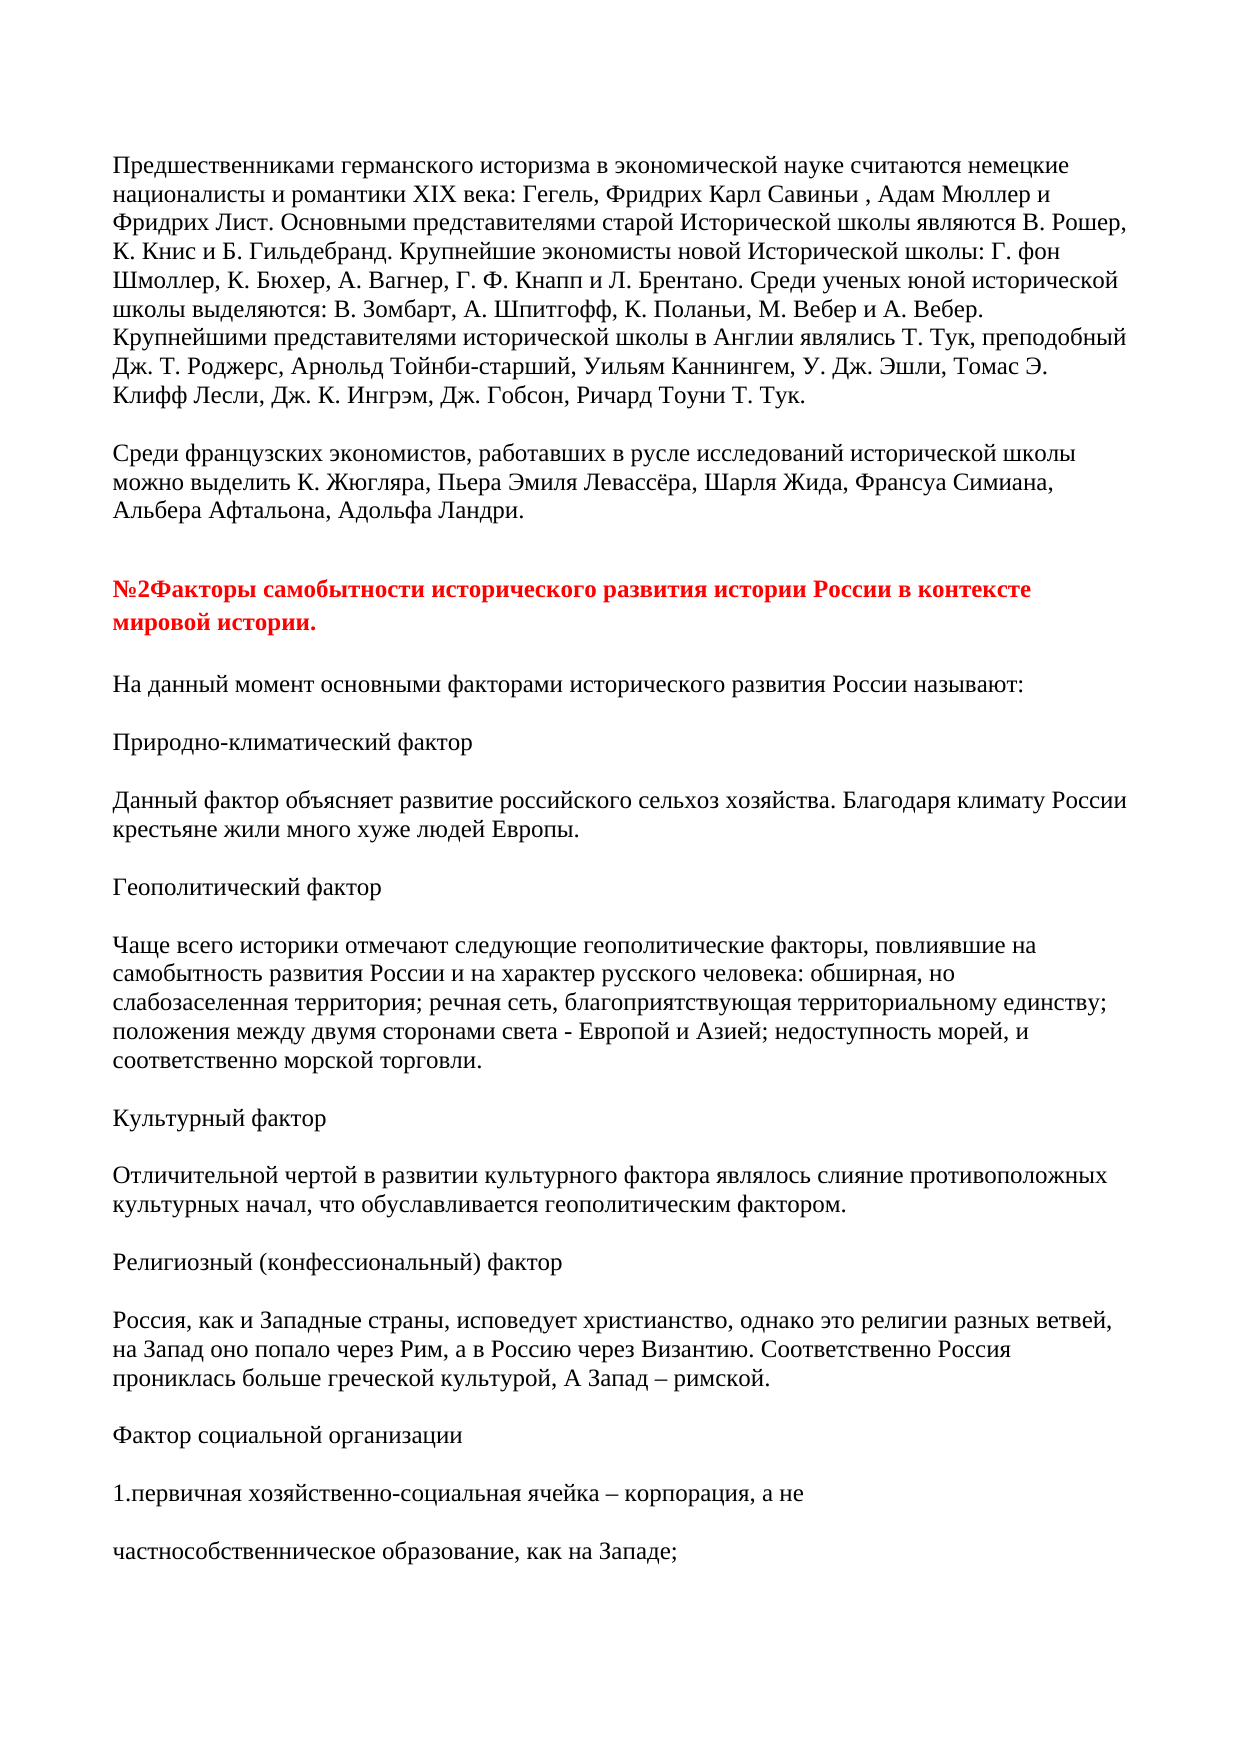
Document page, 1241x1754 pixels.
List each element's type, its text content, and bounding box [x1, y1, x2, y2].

text На данный момент основными факторами исторического развития России называют: [112, 669, 1128, 698]
text Религиозный (конфессиональный) фактор [112, 1247, 1128, 1276]
text 1.первичная хозяйственно-социальная ячейка – корпорация, а не [112, 1478, 1128, 1507]
text Чаще всего историки отмечают следующие геополитические факторы, повлиявшие на самобытность развития России и на характер русского человека: обширная, но слабозаселенная территория; речная сеть, благоприятствующая территориальному единству; положения между двумя сторонами света - Европой и Азией; недоступность морей, и соответственно морской торговли. [112, 930, 1128, 1073]
text Культурный фактор [112, 1103, 1128, 1131]
text Геополитический фактор [112, 872, 1128, 901]
subtitle №2Факторы самобытности исторического развития истории России в контексте мировой истории. [112, 574, 1128, 636]
text Предшественниками германского историзма в экономической науке считаются немецкие националисты и романтики XIX века: Гегель, Фридрих Карл Савиньи , Адам Мюллер и Фридрих Лист. Основными представителями старой Исторической школы являются В. Рошер, К. Книс и Б. Гильдебранд. Крупнейшие экономисты новой Исторической школы: Г. фон Шмоллер, К. Бюхер, А. Вагнер, Г. Ф. Кнапп и Л. Брентано. Среди ученых юной исторической школы выделяются: В. Зомбарт, А. Шпитгофф, К. Поланьи, М. Вебер и А. Вебер. Крупнейшими представителями исторической школы в Англии являлись Т. Тук, преподобный Дж. Т. Роджерс, Арнольд Тойнби-старший, Уильям Каннингем, У. Дж. Эшли, Томас Э. Клифф Лесли, Дж. К. Ингрэм, Дж. Гобсон, Ричард Тоуни Т. Тук. [112, 150, 1128, 409]
text Фактор социальной организации [112, 1421, 1128, 1449]
text Отличительной чертой в развитии культурного фактора являлось слияние противоположных культурных начал, что обуславливается геополитическим фактором. [112, 1161, 1128, 1218]
text Среди французских экономистов, работавших в русле исследований исторической школы можно выделить К. Жюгляра, Пьера Эмиля Левассёра, Шарля Жида, Франсуа Симиана, Альбера Афтальона, Адольфа Ландри. [112, 438, 1128, 524]
text частнособственническое образование, как на Западе; [112, 1536, 1128, 1565]
text Россия, как и Западные страны, исповедует христианство, однако это религии разных ветвей, на Запад оно попало через Рим, а в Россию через Византию. Соответственно Россия прониклась больше греческой культурой, А Запад – римской. [112, 1305, 1128, 1391]
text Природно-климатический фактор [112, 727, 1128, 756]
text Данный фактор объясняет развитие российского сельхоз хозяйства. Благодаря климату России крестьяне жили много хуже людей Европы. [112, 785, 1128, 843]
